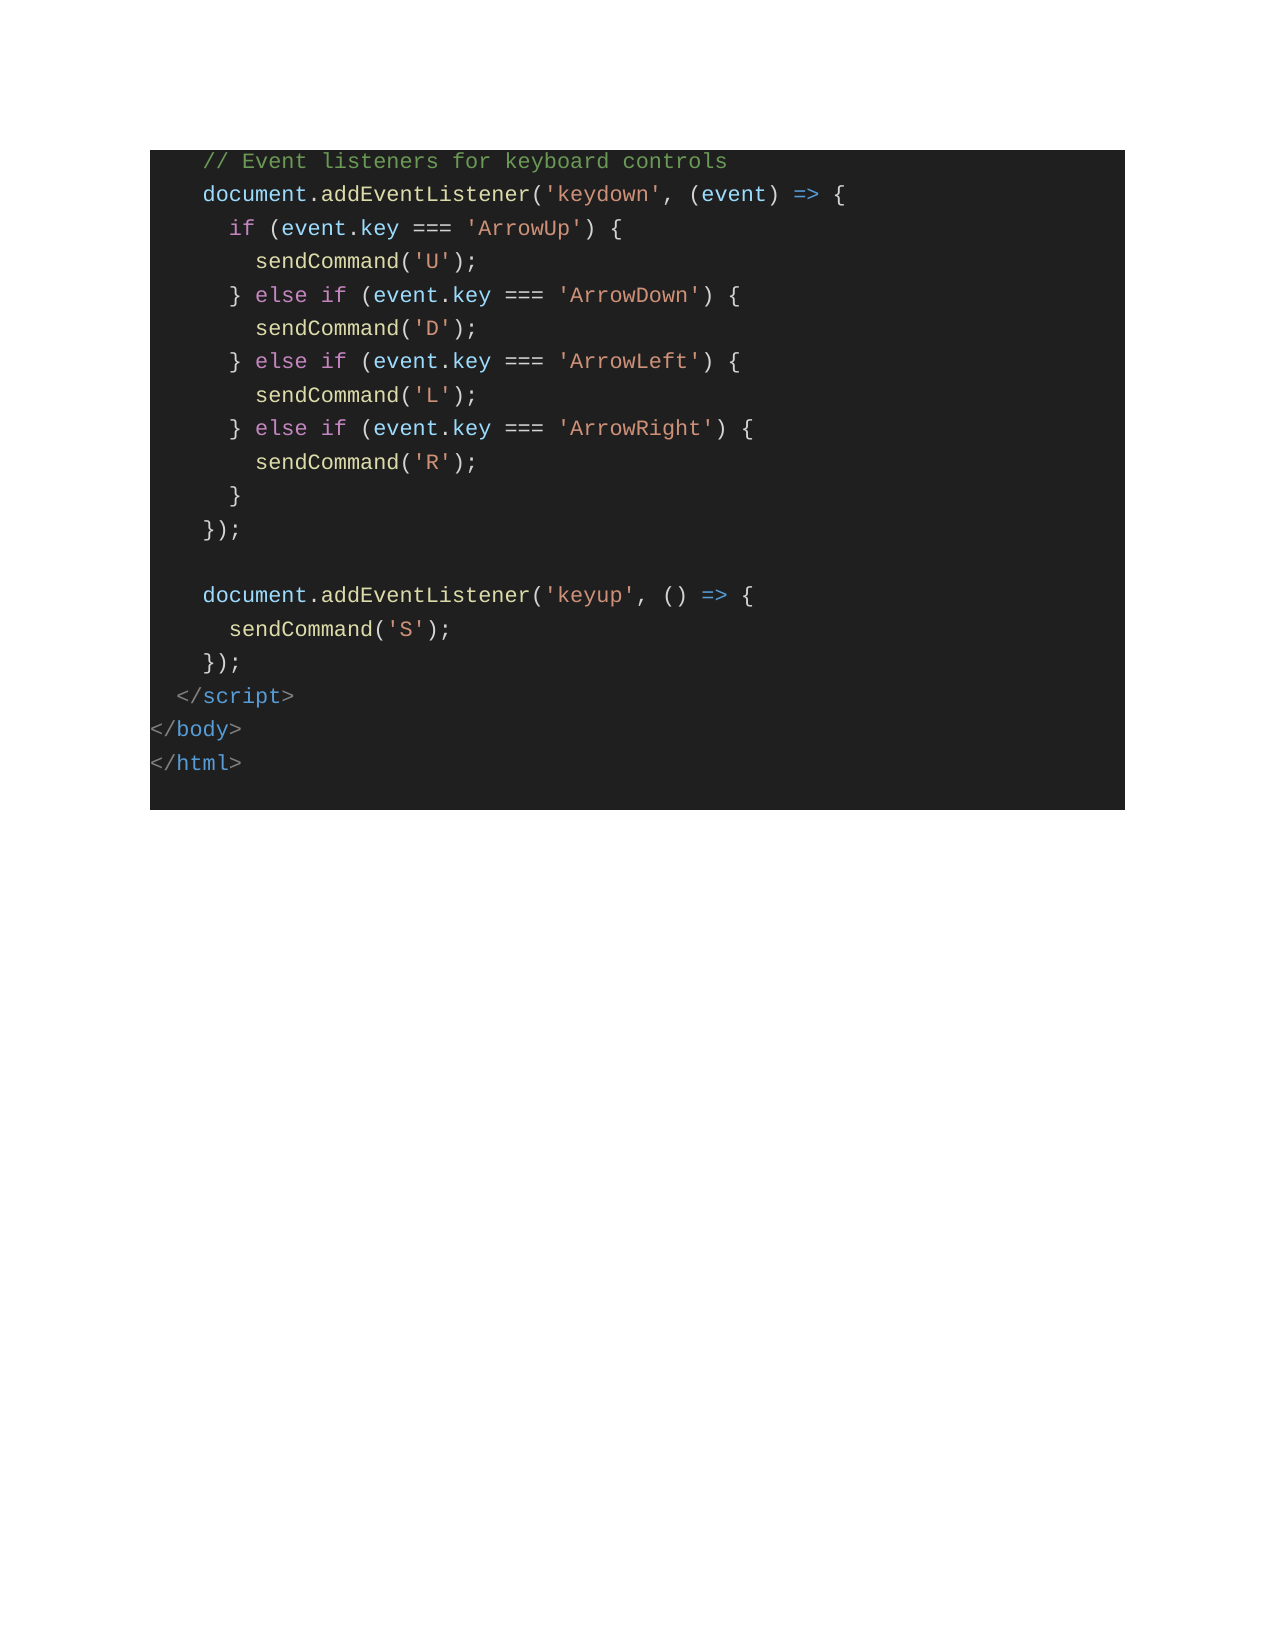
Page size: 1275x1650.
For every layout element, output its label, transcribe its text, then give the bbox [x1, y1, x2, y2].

text } else if (event.key === 'ArrowLeft') { [150, 351, 1125, 375]
text </script> [150, 685, 1125, 710]
text document.addEventListener('keydown', (event) => { [150, 183, 1125, 208]
text } [150, 484, 1125, 509]
text sendCommand('R'); [150, 451, 1125, 476]
text </html> [150, 752, 1125, 777]
text // Event listeners for keyboard controls [150, 150, 1125, 175]
text } else if (event.key === 'ArrowDown') { [150, 284, 1125, 308]
text sendCommand('S'); [150, 618, 1125, 643]
text document.addEventListener('keyup', () => { [150, 585, 1125, 609]
text } else if (event.key === 'ArrowRight') { [150, 417, 1125, 442]
text }); [150, 652, 1125, 676]
text sendCommand('U'); [150, 250, 1125, 275]
text if (event.key === 'ArrowUp') { [150, 217, 1125, 242]
text </body> [150, 718, 1125, 743]
text sendCommand('L'); [150, 384, 1125, 409]
text sendCommand('D'); [150, 317, 1125, 342]
text }); [150, 518, 1125, 543]
